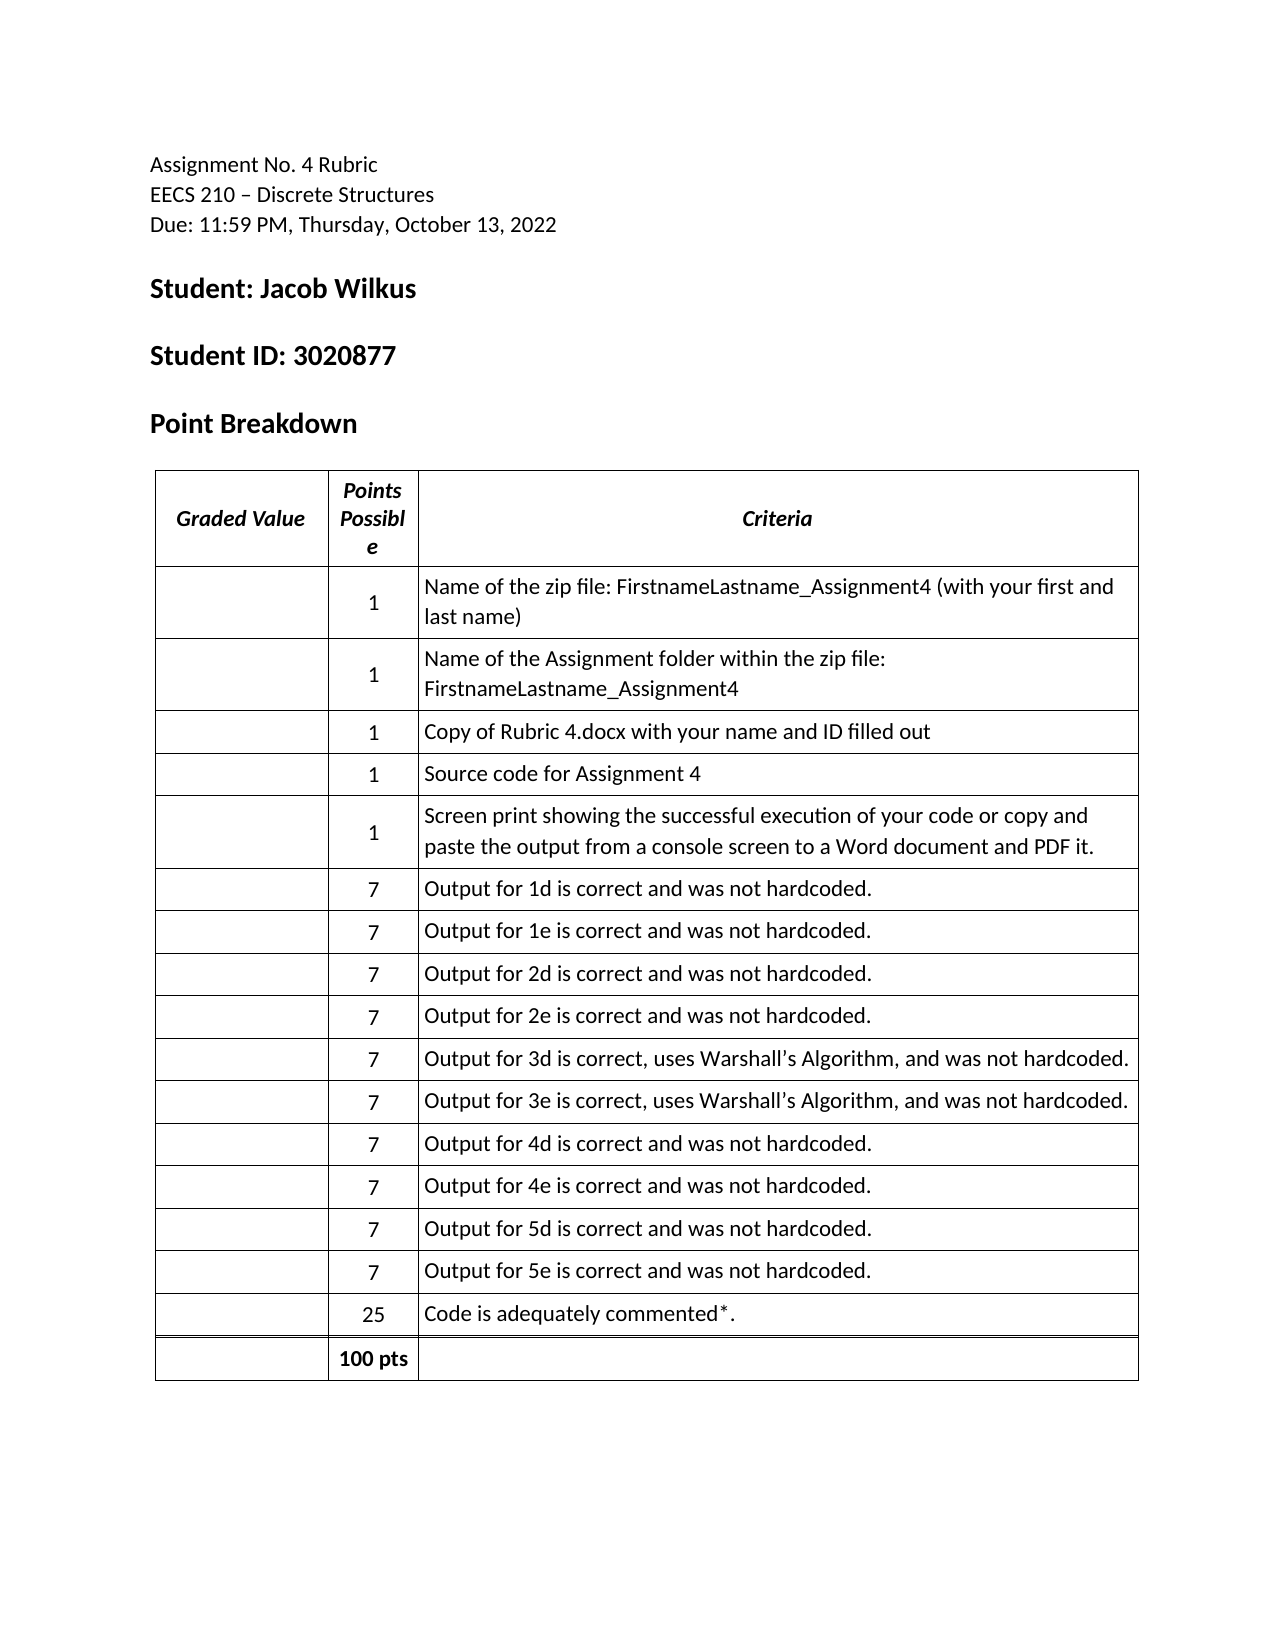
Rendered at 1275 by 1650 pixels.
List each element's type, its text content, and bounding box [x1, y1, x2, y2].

table_cell Output for 3d is correct, uses Warshall’s Algorithm, and was not hardcoded. [419, 1039, 1138, 1080]
table_header Points Possible [329, 471, 418, 566]
table_cell 25 [329, 1294, 418, 1335]
table_cell Output for 4e is correct and was not hardcoded. [419, 1166, 1138, 1208]
table_cell 7 [329, 1251, 418, 1293]
text Student: Jacob Wilkus [150, 270, 1125, 305]
table_cell [156, 996, 328, 1038]
table_cell [156, 1039, 328, 1080]
table_cell [156, 754, 328, 795]
table_cell [156, 567, 328, 638]
table_cell [156, 796, 328, 868]
table_cell 7 [329, 1124, 418, 1165]
table_cell Output for 1d is correct and was not hardcoded. [419, 869, 1138, 910]
text Student ID: 3020877 [150, 337, 1125, 373]
table_cell 1 [329, 754, 418, 795]
table_cell [156, 1294, 328, 1335]
text Due: 11:59 PM, Thursday, October 13, 2022 [150, 210, 1125, 238]
text Assignment No. 4 Rubric [150, 150, 1125, 178]
table_cell Output for 1e is correct and was not hardcoded. [419, 911, 1138, 953]
table_cell Output for 5e is correct and was not hardcoded. [419, 1251, 1138, 1293]
table_cell 100 pts [329, 1338, 418, 1380]
table_cell [156, 1081, 328, 1123]
table_cell Name of the zip file: FirstnameLastname_Assignment4 (with your first and last name) [419, 567, 1138, 638]
table_cell Code is adequately commented*. [419, 1294, 1138, 1335]
table_cell 7 [329, 911, 418, 953]
table_header Criteria [419, 471, 1138, 566]
table_cell Source code for Assignment 4 [419, 754, 1138, 795]
table_cell 1 [329, 711, 418, 753]
table_cell [156, 869, 328, 910]
table_cell Output for 5d is correct and was not hardcoded. [419, 1209, 1138, 1250]
table_cell Output for 4d is correct and was not hardcoded. [419, 1124, 1138, 1165]
table_cell [156, 1209, 328, 1250]
table_cell Output for 2e is correct and was not hardcoded. [419, 996, 1138, 1038]
table_cell [156, 711, 328, 753]
table_cell 7 [329, 869, 418, 910]
table_cell 7 [329, 1209, 418, 1250]
table_cell 1 [329, 567, 418, 638]
table_cell [156, 911, 328, 953]
table_cell 1 [329, 639, 418, 710]
table_cell [156, 1166, 328, 1208]
table_cell [156, 954, 328, 995]
table_cell [156, 1251, 328, 1293]
table_cell [156, 639, 328, 710]
table_cell [419, 1338, 1138, 1380]
table_cell Name of the Assignment folder within the zip file: FirstnameLastname_Assignment4 [419, 639, 1138, 710]
table_cell 7 [329, 954, 418, 995]
table_cell 7 [329, 1039, 418, 1080]
table_cell 1 [329, 796, 418, 868]
table_cell Copy of Rubric 4.docx with your name and ID filled out [419, 711, 1138, 753]
table_cell Output for 3e is correct, uses Warshall’s Algorithm, and was not hardcoded. [419, 1081, 1138, 1123]
table_cell 7 [329, 996, 418, 1038]
table_cell 7 [329, 1081, 418, 1123]
table_cell [156, 1338, 328, 1380]
subtitle Point Breakdown [150, 405, 1125, 441]
table_cell 7 [329, 1166, 418, 1208]
text EECS 210 – Discrete Structures [150, 180, 1125, 208]
table_cell [156, 1124, 328, 1165]
table_cell Output for 2d is correct and was not hardcoded. [419, 954, 1138, 995]
table_cell Screen print showing the successful execution of your code or copy and paste the output from a console screen to a Word document and PDF it. [419, 796, 1138, 868]
table_header Graded Value [156, 471, 328, 566]
